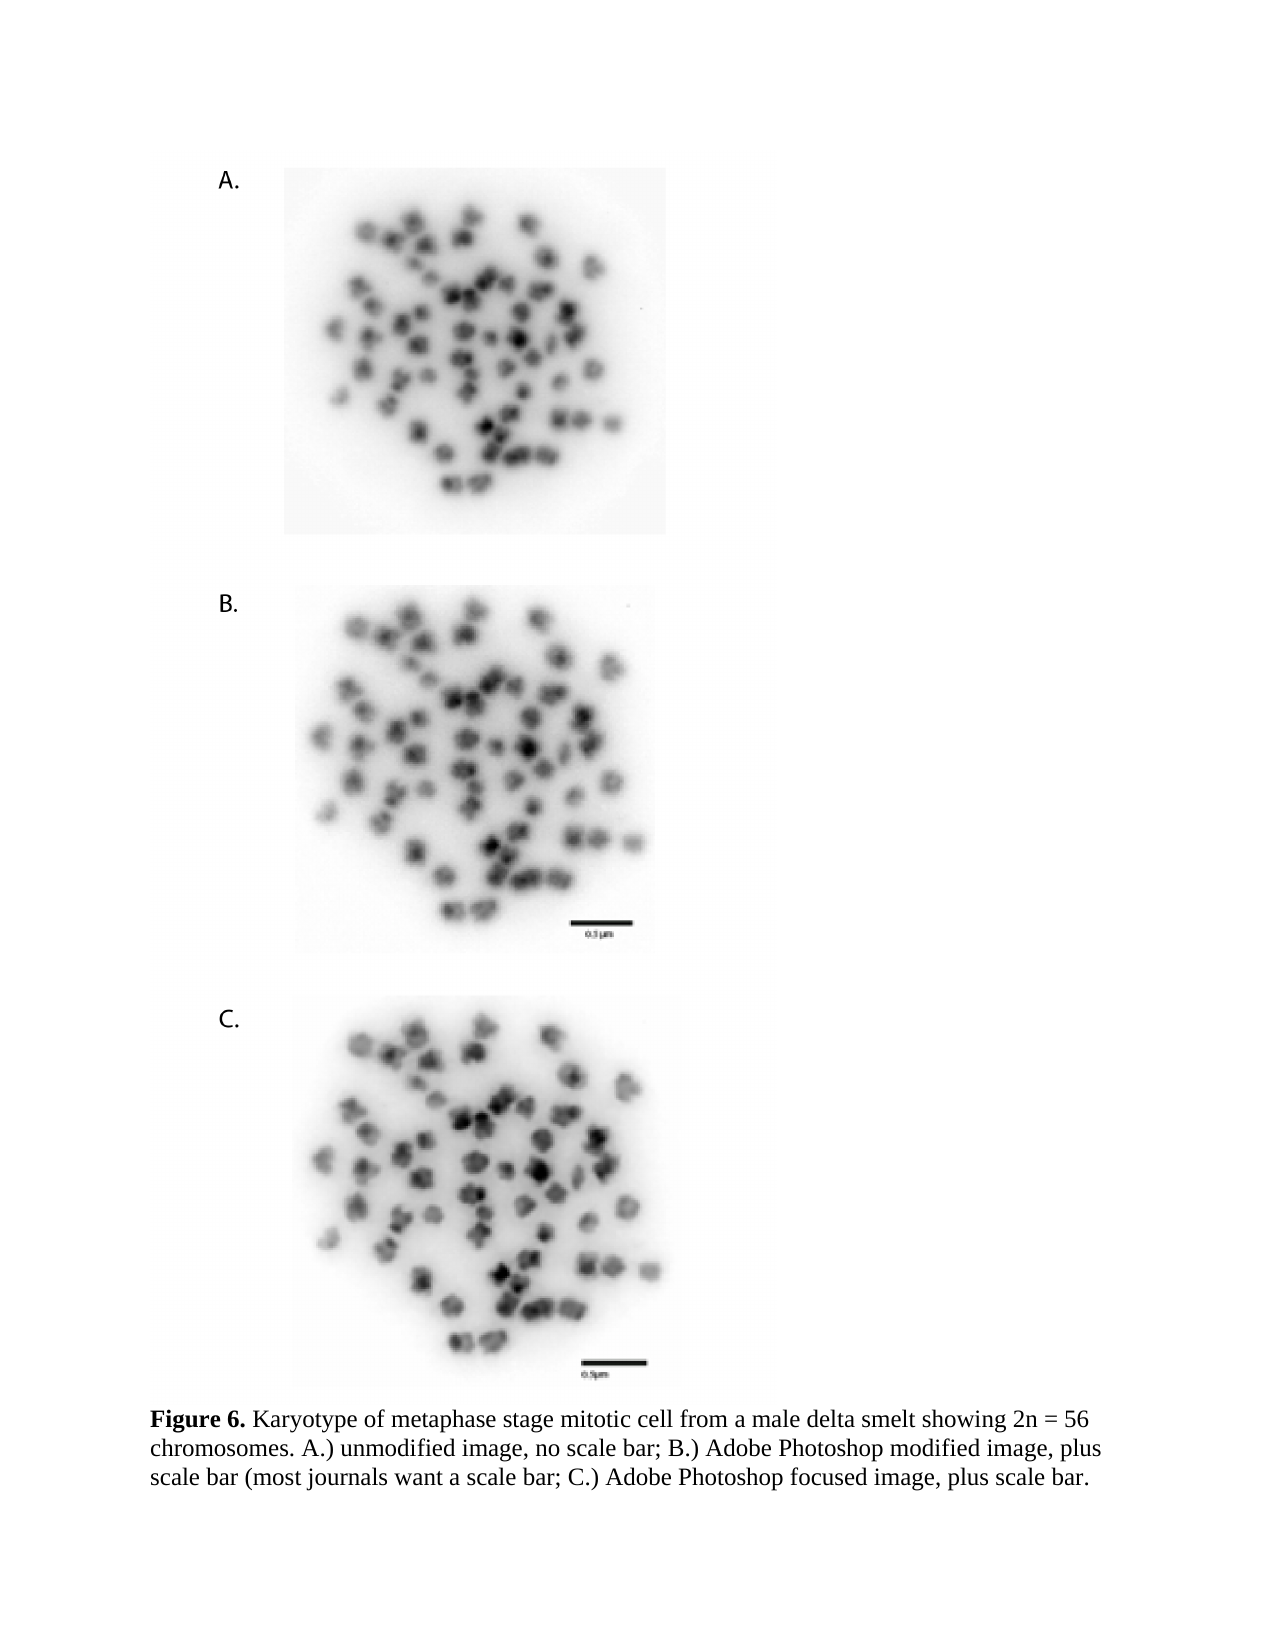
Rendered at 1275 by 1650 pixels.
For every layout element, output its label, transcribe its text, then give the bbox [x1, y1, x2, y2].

text Figure 6. Karyotype of metaphase stage mitotic cell from a male delta smelt showing 2n = 56 chromosomes. A.) unmodified image, no scale bar; B.) Adobe Photoshop modified image, plus scale bar (most journals want a scale bar; C.) Adobe Photoshop focused image, plus scale bar. [150, 1404, 1125, 1491]
picture [150, 150, 778, 1405]
